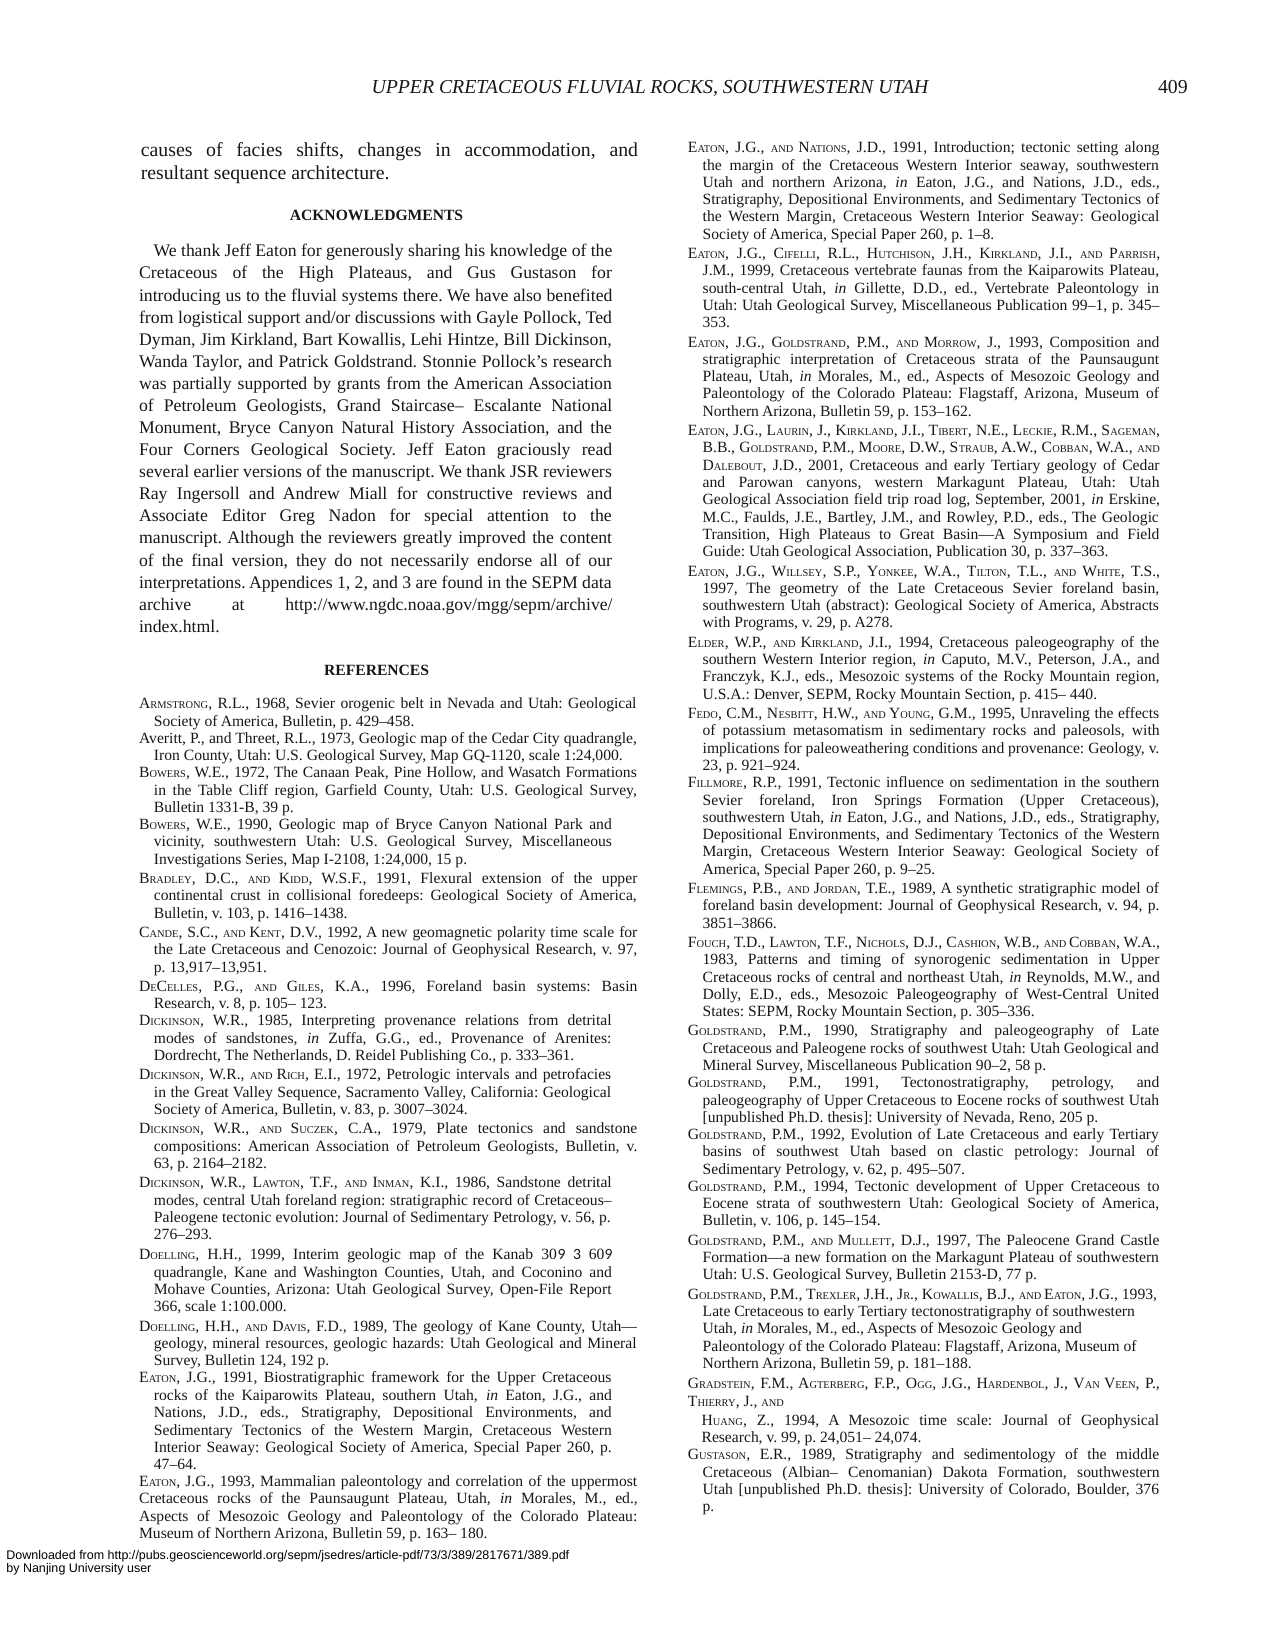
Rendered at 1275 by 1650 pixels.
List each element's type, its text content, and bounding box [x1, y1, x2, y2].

subtitle REFERENCES [165, 661, 587, 678]
text EATON, J.G., LAURIN, J., KIRKLAND, J.I., TIBERT, N.E., LECKIE, R.M., SAGEMAN, B.B., GOLDSTRAND, P.M., MOORE, D.W., STRAUB, A.W., COBBAN, W.A., AND DALEBOUT, J.D., 2001, Cretaceous and early Tertiary geology of Cedar and Parowan canyons, western Markagunt Plateau, Utah: Utah Geological Association field trip road log, September, 2001, in Erskine, M.C., Faulds, J.E., Bartley, J.M., and Rowley, P.D., eds., The Geologic Transition, High Plateaus to Great Basin—A Symposium and Field Guide: Utah Geological Association, Publication 30, p. 337–363. [688, 422, 1160, 560]
text FEDO, C.M., NESBITT, H.W., AND YOUNG, G.M., 1995, Unraveling the effects of potassium metasomatism in sedimentary rocks and paleosols, with implications for paleoweathering conditions and provenance: Geology, v. 23, p. 921–924. [688, 705, 1160, 774]
text GOLDSTRAND, P.M., 1990, Stratigraphy and paleogeography of Late Cretaceous and Paleogene rocks of southwest Utah: Utah Geological and Mineral Survey, Miscellaneous Publication 90–2, 58 p. [688, 1022, 1160, 1074]
text EATON, J.G., 1993, Mammalian paleontology and correlation of the uppermost Cretaceous rocks of the Paunsaugunt Plateau, Utah, in Morales, M., ed., Aspects of Mesozoic Geology and Paleontology of the Colorado Plateau: Museum of Northern Arizona, Bulletin 59, p. 163– 180. [139, 1473, 638, 1542]
text ELDER, W.P., AND KIRKLAND, J.I., 1994, Cretaceous paleogeography of the southern Western Interior region, in Caputo, M.V., Peterson, J.A., and Franczyk, K.J., eds., Mesozoic systems of the Rocky Mountain region, U.S.A.: Denver, SEPM, Rocky Mountain Section, p. 415– 440. [688, 633, 1160, 702]
text GOLDSTRAND, P.M., AND MULLETT, D.J., 1997, The Paleocene Grand Castle Formation—a new formation on the Markagunt Plateau of southwestern Utah: U.S. Geological Survey, Bulletin 2153-D, 77 p. [688, 1231, 1160, 1283]
subtitle ACKNOWLEDGMENTS [165, 206, 587, 224]
text CANDE, S.C., AND KENT, D.V., 1992, A new geomagnetic polarity time scale for the Late Cretaceous and Cenozoic: Journal of Geophysical Research, v. 97, p. 13,917–13,951. [139, 923, 638, 975]
text EATON, J.G., WILLSEY, S.P., YONKEE, W.A., TILTON, T.L., AND WHITE, T.S., 1997, The geometry of the Late Cretaceous Sevier foreland basin, southwestern Utah (abstract): Geological Society of America, Abstracts with Programs, v. 29, p. A278. [688, 562, 1160, 631]
text We thank Jeff Eaton for generously sharing his knowledge of the Cretaceous of the High Plateaus, and Gus Gustason for introducing us to the fluvial systems there. We have also benefited from logistical support and/or discussions with Gayle Pollock, Ted Dyman, Jim Kirkland, Bart Kowallis, Lehi Hintze, Bill Dickinson, Wanda Taylor, and Patrick Goldstrand. Stonnie Pollock’s research was partially supported by grants from the American Association of Petroleum Geologists, Grand Staircase– Escalante National Monument, Bryce Canyon Natural History Association, and the Four Corners Geological Society. Jeff Eaton graciously read several earlier versions of the manuscript. We thank JSR reviewers Ray Ingersoll and Andrew Miall for constructive reviews and Associate Editor Greg Nadon for special attention to the manuscript. Although the reviewers greatly improved the content of the final version, they do not necessarily endorse all of our interpretations. Appendices 1, 2, and 3 are found in the SEPM data archive at http://www.ngdc.noaa.gov/mgg/sepm/archive/ index.html. [139, 240, 613, 636]
text BRADLEY, D.C., AND KIDD, W.S.F., 1991, Flexural extension of the upper continental crust in collisional foredeeps: Geological Society of America, Bulletin, v. 103, p. 1416–1438. [139, 869, 638, 921]
text EATON, J.G., CIFELLI, R.L., HUTCHISON, J.H., KIRKLAND, J.I., AND PARRISH, J.M., 1999, Cretaceous vertebrate faunas from the Kaiparowits Plateau, south-central Utah, in Gillette, D.D., ed., Vertebrate Paleontology in Utah: Utah Geological Survey, Miscellaneous Publication 99–1, p. 345–353. [688, 245, 1160, 331]
text ARMSTRONG, R.L., 1968, Sevier orogenic belt in Nevada and Utah: Geological Society of America, Bulletin, p. 429–458. [139, 695, 638, 729]
text GOLDSTRAND, P.M., TREXLER, J.H., JR., KOWALLIS, B.J., AND EATON, J.G., 1993, Late Cretaceous to early Tertiary tectonostratigraphy of southwestern Utah, in Morales, M., ed., Aspects of Mesozoic Geology and Paleontology of the Colorado Plateau: Flagstaff, Arizona, Museum of Northern Arizona, Bulletin 59, p. 181–188. [688, 1285, 1160, 1372]
text DICKINSON, W.R., AND SUCZEK, C.A., 1979, Plate tectonics and sandstone compositions: American Association of Petroleum Geologists, Bulletin, v. 63, p. 2164–2182. [139, 1120, 638, 1172]
text EATON, J.G., 1991, Biostratigraphic framework for the Upper Cretaceous rocks of the Kaiparowits Plateau, southern Utah, in Eaton, J.G., and Nations, J.D., eds., Stratigraphy, Depositional Environments, and Sedimentary Tectonics of the Western Margin, Cretaceous Western Interior Seaway: Geological Society of America, Special Paper 260, p. 47–64. [139, 1369, 612, 1473]
text DOELLING, H.H., AND DAVIS, F.D., 1989, The geology of Kane County, Utah—geology, mineral resources, geologic hazards: Utah Geological and Mineral Survey, Bulletin 124, 192 p. [139, 1317, 638, 1369]
text DOELLING, H.H., 1999, Interim geologic map of the Kanab 309 3 609 quadrangle, Kane and Washington Counties, Utah, and Coconino and Mohave Counties, Arizona: Utah Geological Survey, Open-File Report 366, scale 1:100.000. [139, 1245, 612, 1315]
text HUANG, Z., 1994, A Mesozoic time scale: Journal of Geophysical Research, v. 99, p. 24,051– 24,074. [701, 1412, 1160, 1446]
text FLEMINGS, P.B., AND JORDAN, T.E., 1989, A synthetic stratigraphic model of foreland basin development: Journal of Geophysical Research, v. 94, p. 3851–3866. [688, 879, 1160, 931]
text DECELLES, P.G., AND GILES, K.A., 1996, Foreland basin systems: Basin Research, v. 8, p. 105– 123. [139, 977, 638, 1012]
text GOLDSTRAND, P.M., 1992, Evolution of Late Cretaceous and early Tertiary basins of southwest Utah based on clastic petrology: Journal of Sedimentary Petrology, v. 62, p. 495–507. [688, 1126, 1160, 1177]
text BOWERS, W.E., 1972, The Canaan Peak, Pine Hollow, and Wasatch Formations in the Table Cliff region, Garfield County, Utah: U.S. Geological Survey, Bulletin 1331-B, 39 p. [139, 764, 638, 816]
text FILLMORE, R.P., 1991, Tectonic influence on sedimentation in the southern Sevier foreland, Iron Springs Formation (Upper Cretaceous), southwestern Utah, in Eaton, J.G., and Nations, J.D., eds., Stratigraphy, Depositional Environments, and Sedimentary Tectonics of the Western Margin, Cretaceous Western Interior Seaway: Geological Society of America, Special Paper 260, p. 9–25. [688, 774, 1160, 877]
text EATON, J.G., GOLDSTRAND, P.M., AND MORROW, J., 1993, Composition and stratigraphic interpretation of Cretaceous strata of the Paunsaugunt Plateau, Utah, in Morales, M., ed., Aspects of Mesozoic Geology and Paleontology of the Colorado Plateau: Flagstaff, Arizona, Museum of Northern Arizona, Bulletin 59, p. 153–162. [688, 333, 1160, 419]
text FOUCH, T.D., LAWTON, T.F., NICHOLS, D.J., CASHION, W.B., AND COBBAN, W.A., 1983, Patterns and timing of synorogenic sedimentation in Upper Cretaceous rocks of central and northeast Utah, in Reynolds, M.W., and Dolly, E.D., eds., Mesozoic Paleogeography of West-Central United States: SEPM, Rocky Mountain Section, p. 305–336. [688, 933, 1160, 1020]
text DICKINSON, W.R., 1985, Interpreting provenance relations from detrital modes of sandstones, in Zuffa, G.G., ed., Provenance of Arenites: Dordrecht, The Netherlands, D. Reidel Publishing Co., p. 333–361. [139, 1012, 612, 1064]
text GOLDSTRAND, P.M., 1994, Tectonic development of Upper Cretaceous to Eocene strata of southwestern Utah: Geological Society of America, Bulletin, v. 106, p. 145–154. [688, 1177, 1160, 1229]
text GOLDSTRAND, P.M., 1991, Tectonostratigraphy, petrology, and paleogeography of Upper Cretaceous to Eocene rocks of southwest Utah [unpublished Ph.D. thesis]: University of Nevada, Reno, 205 p. [688, 1074, 1160, 1126]
text Averitt, P., and Threet, R.L., 1973, Geologic map of the Cedar City quadrangle, Iron County, Utah: U.S. Geological Survey, Map GQ-1120, scale 1:24,000. [139, 729, 638, 764]
text DICKINSON, W.R., LAWTON, T.F., AND INMAN, K.I., 1986, Sandstone detrital modes, central Utah foreland region: stratigraphic record of Cretaceous–Paleogene tectonic evolution: Journal of Sedimentary Petrology, v. 56, p. 276–293. [139, 1174, 612, 1243]
text GRADSTEIN, F.M., AGTERBERG, F.P., OGG, J.G., HARDENBOL, J., VAN VEEN, P., THIERRY, J., AND [688, 1375, 1160, 1409]
text GUSTASON, E.R., 1989, Stratigraphy and sedimentology of the middle Cretaceous (Albian– Cenomanian) Dakota Formation, southwestern Utah [unpublished Ph.D. thesis]: University of Colorado, Boulder, 376 p. [688, 1446, 1160, 1515]
text BOWERS, W.E., 1990, Geologic map of Bryce Canyon National Park and vicinity, southwestern Utah: U.S. Geological Survey, Miscellaneous Investigations Series, Map I-2108, 1:24,000, 15 p. [139, 816, 612, 867]
text EATON, J.G., AND NATIONS, J.D., 1991, Introduction; tectonic setting along the margin of the Cretaceous Western Interior seaway, southwestern Utah and northern Arizona, in Eaton, J.G., and Nations, J.D., eds., Stratigraphy, Depositional Environments, and Sedimentary Tectonics of the Western Margin, Cretaceous Western Interior Seaway: Geological Society of America, Special Paper 260, p. 1–8. [688, 139, 1160, 242]
text DICKINSON, W.R., AND RICH, E.I., 1972, Petrologic intervals and petrofacies in the Great Valley Sequence, Sacramento Valley, California: Geological Society of America, Bulletin, v. 83, p. 3007–3024. [139, 1066, 612, 1118]
